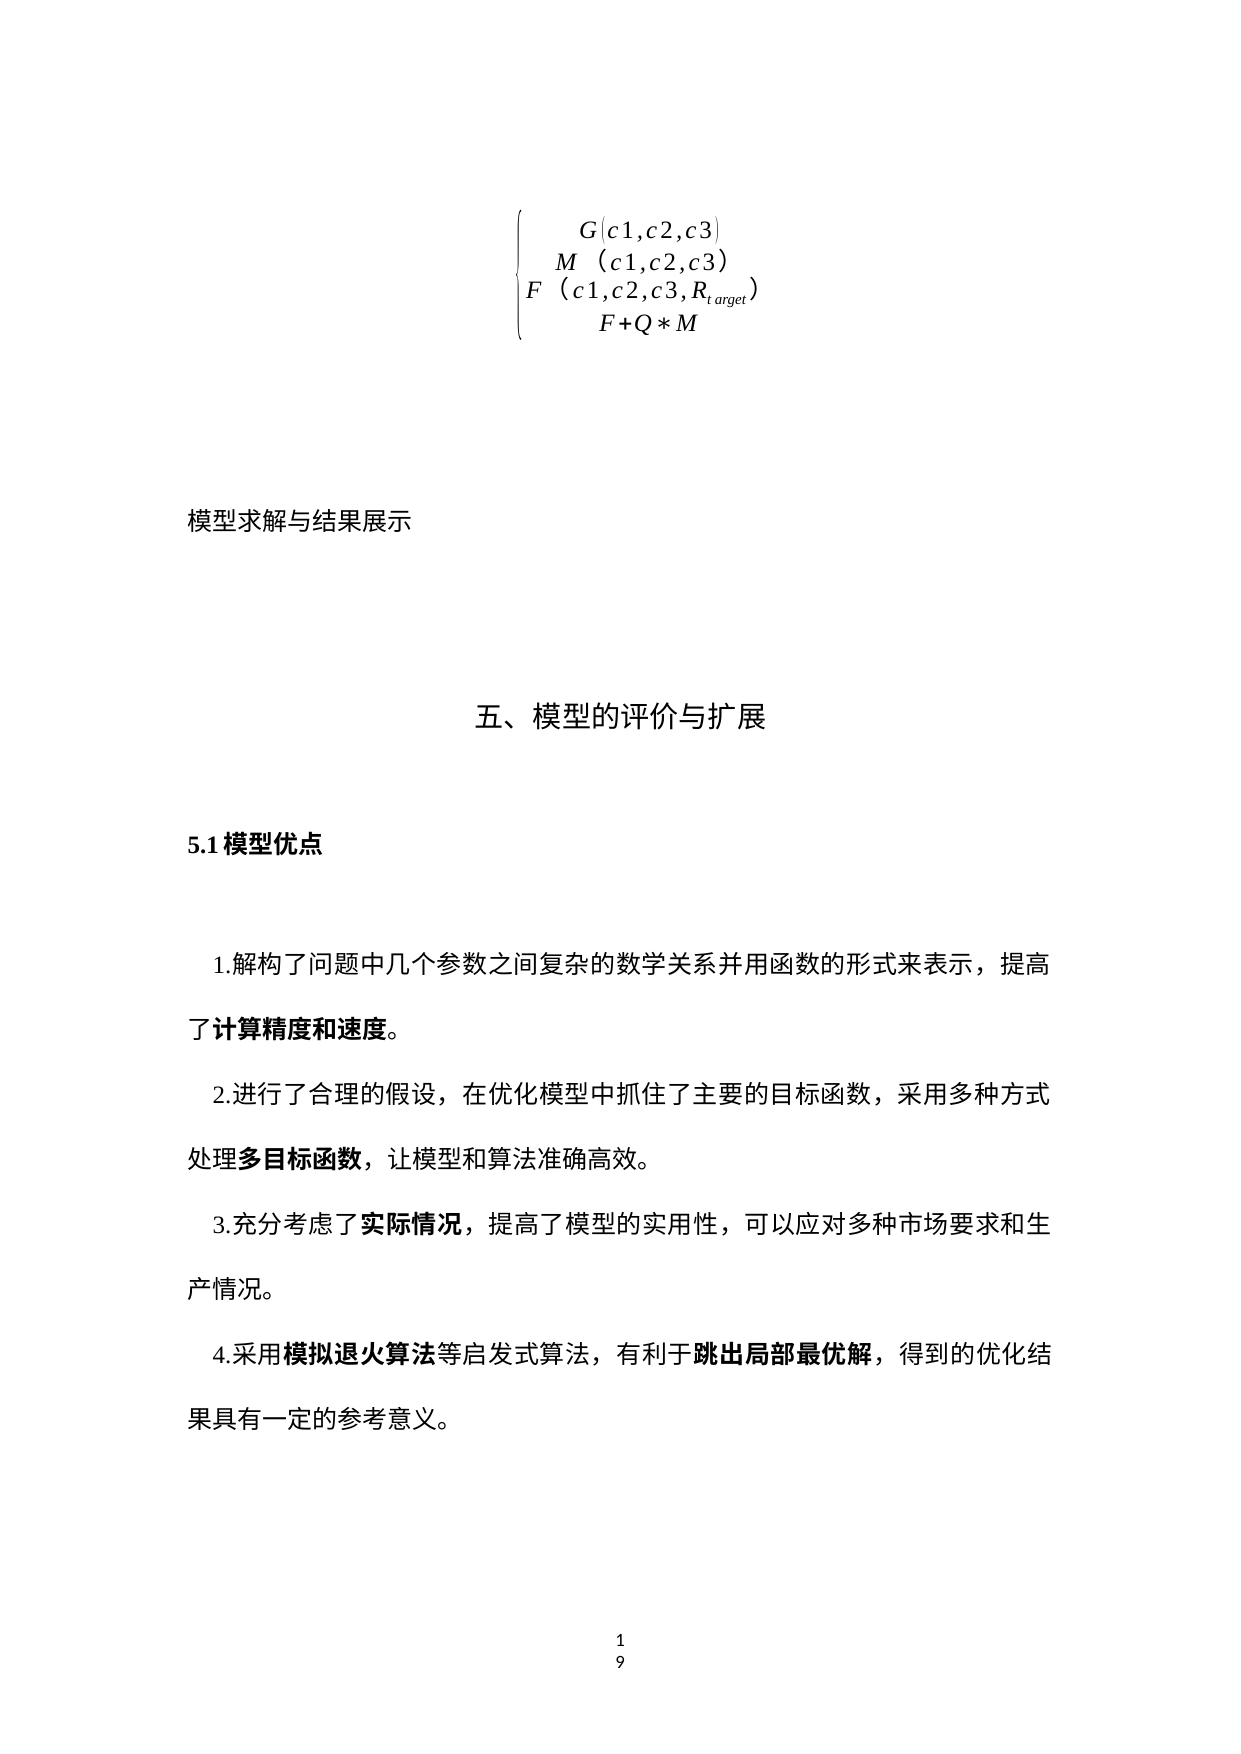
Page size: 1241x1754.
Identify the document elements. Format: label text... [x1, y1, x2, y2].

text 2.进行了合理的假设，在优化模型中抓住了主要的目标函数，采用多种方式处理多目标函数，让模型和算法准确高效。 [187, 1060, 1053, 1190]
subtitle 五、模型的评价与扩展 [187, 682, 1053, 747]
text 1.解构了问题中几个参数之间复杂的数学关系并用函数的形式来表示，提高了计算精度和速度。 [187, 930, 1053, 1060]
text 4.采用模拟退火算法等启发式算法，有利于跳出局部最优解，得到的优化结果具有一定的参考意义。 [187, 1320, 1053, 1450]
subtitle 5.1模型优点 [187, 810, 1053, 875]
text 模型求解与结果展示 [187, 487, 1053, 552]
text 3.充分考虑了实际情况，提高了模型的实用性，可以应对多种市场要求和生产情况。 [187, 1190, 1053, 1320]
